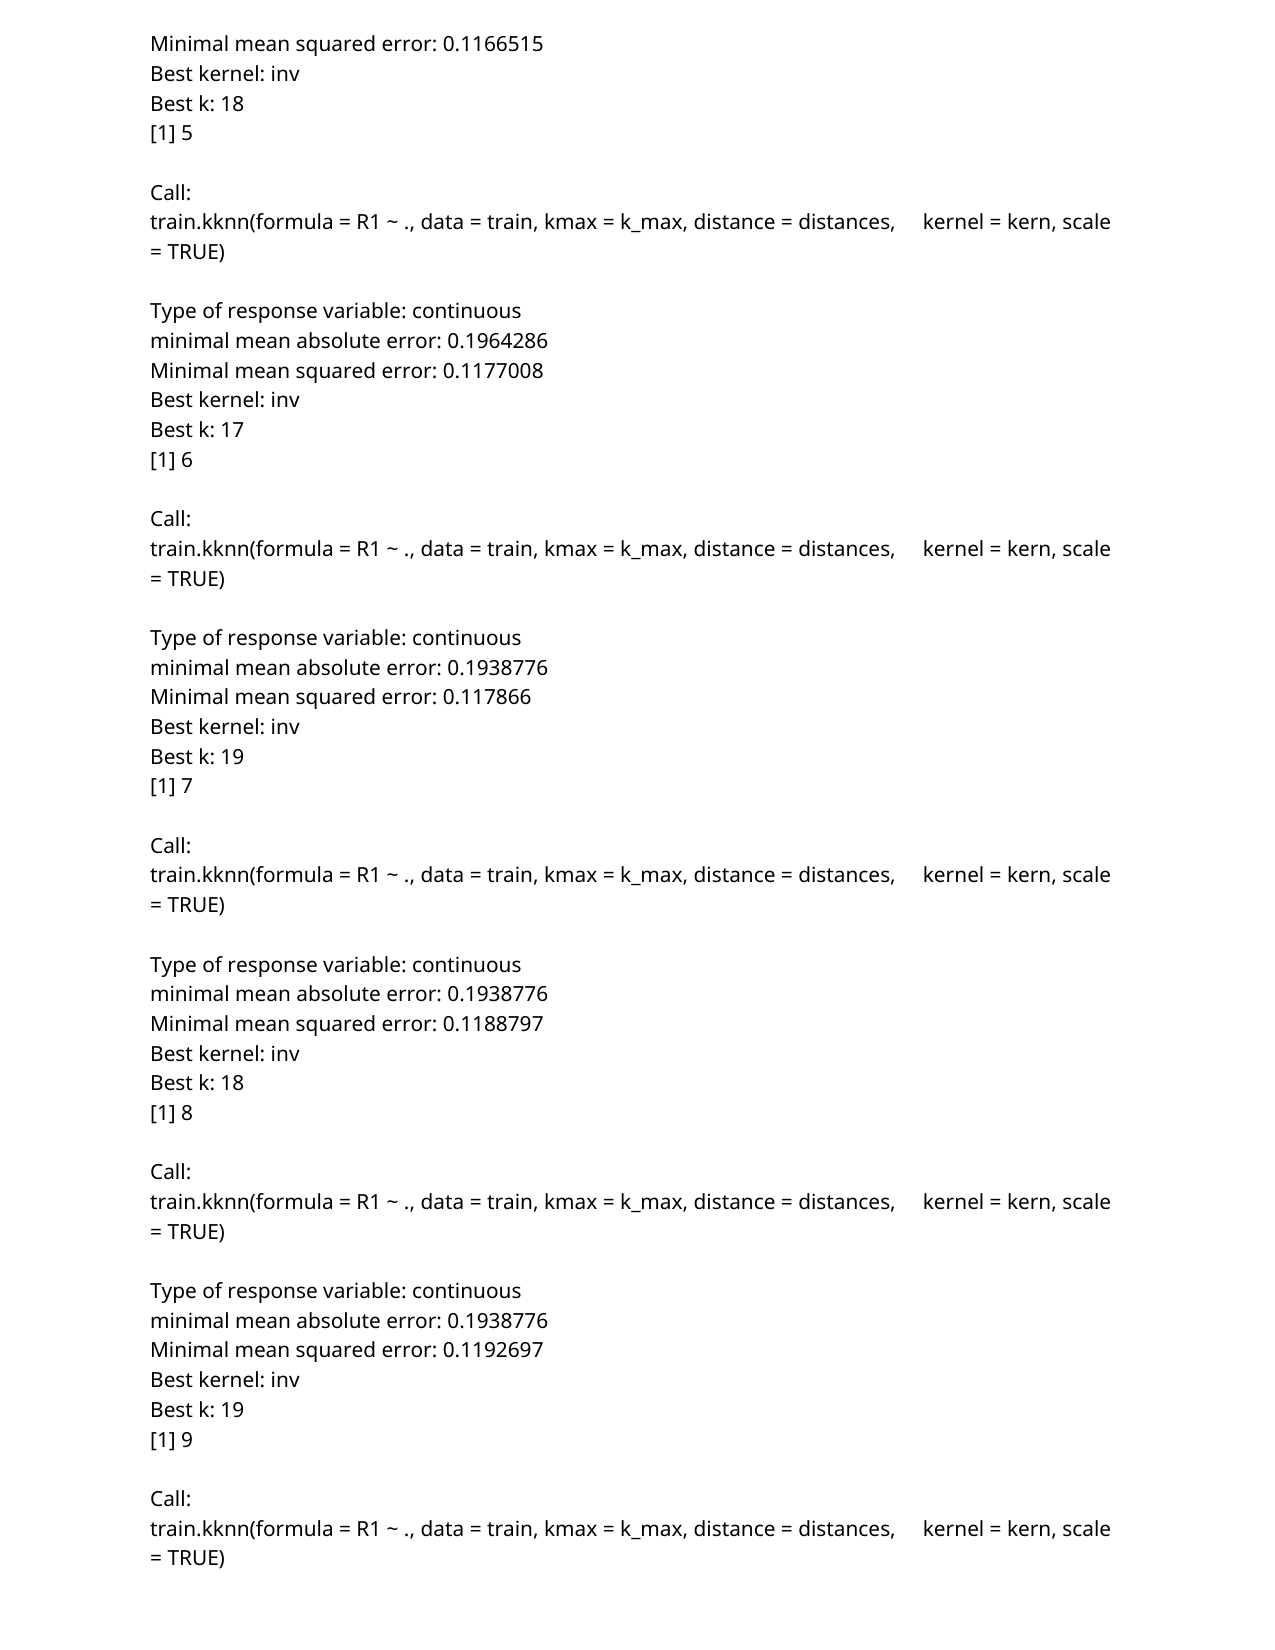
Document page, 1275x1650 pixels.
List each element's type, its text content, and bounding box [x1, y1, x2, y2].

text Call: [150, 830, 1125, 859]
text Call: [150, 1156, 1125, 1186]
text [1] 6 [150, 444, 1125, 473]
text Call: [150, 1483, 1125, 1512]
text train.kknn(formula = R1 ~ ., data = train, kmax = k_max, distance = distances, kernel = kern, scale = TRUE) [150, 859, 1125, 919]
text train.kknn(formula = R1 ~ ., data = train, kmax = k_max, distance = distances, kernel = kern, scale = TRUE) [150, 1186, 1125, 1245]
text Type of response variable: continuous [150, 948, 1125, 978]
text [1] 7 [150, 770, 1125, 800]
text Best k: 18 [150, 1067, 1125, 1097]
text minimal mean absolute error: 0.1938776 [150, 652, 1125, 681]
text Best k: 18 [150, 87, 1125, 117]
text [1] 8 [150, 1097, 1125, 1127]
text Minimal mean squared error: 0.1177008 [150, 355, 1125, 384]
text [150, 206, 1125, 266]
text Best k: 19 [150, 1394, 1125, 1423]
text Call: [150, 503, 1125, 533]
text [1] 9 [150, 1423, 1125, 1453]
text [1] 5 [150, 117, 1125, 147]
text Type of response variable: continuous [150, 1275, 1125, 1305]
text Best kernel: inv [150, 1037, 1125, 1067]
text Call: [150, 177, 1125, 206]
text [150, 1512, 1125, 1572]
text Best kernel: inv [150, 1364, 1125, 1394]
text Minimal mean squared error: 0.1192697 [150, 1334, 1125, 1364]
text Minimal mean squared error: 0.1166515 [150, 28, 1125, 58]
text minimal mean absolute error: 0.1938776 [150, 978, 1125, 1008]
text Best kernel: inv [150, 58, 1125, 87]
text Type of response variable: continuous [150, 622, 1125, 652]
text Type of response variable: continuous [150, 295, 1125, 325]
text minimal mean absolute error: 0.1964286 [150, 325, 1125, 355]
text minimal mean absolute error: 0.1938776 [150, 1305, 1125, 1334]
text Best k: 17 [150, 414, 1125, 444]
text train.kknn(formula = R1 ~ ., data = train, kmax = k_max, distance = distances, kernel = kern, scale = TRUE) [150, 533, 1125, 592]
text Minimal mean squared error: 0.1188797 [150, 1008, 1125, 1037]
text Best kernel: inv [150, 384, 1125, 414]
text Minimal mean squared error: 0.117866 [150, 681, 1125, 711]
text Best kernel: inv [150, 711, 1125, 741]
text Best k: 19 [150, 741, 1125, 770]
